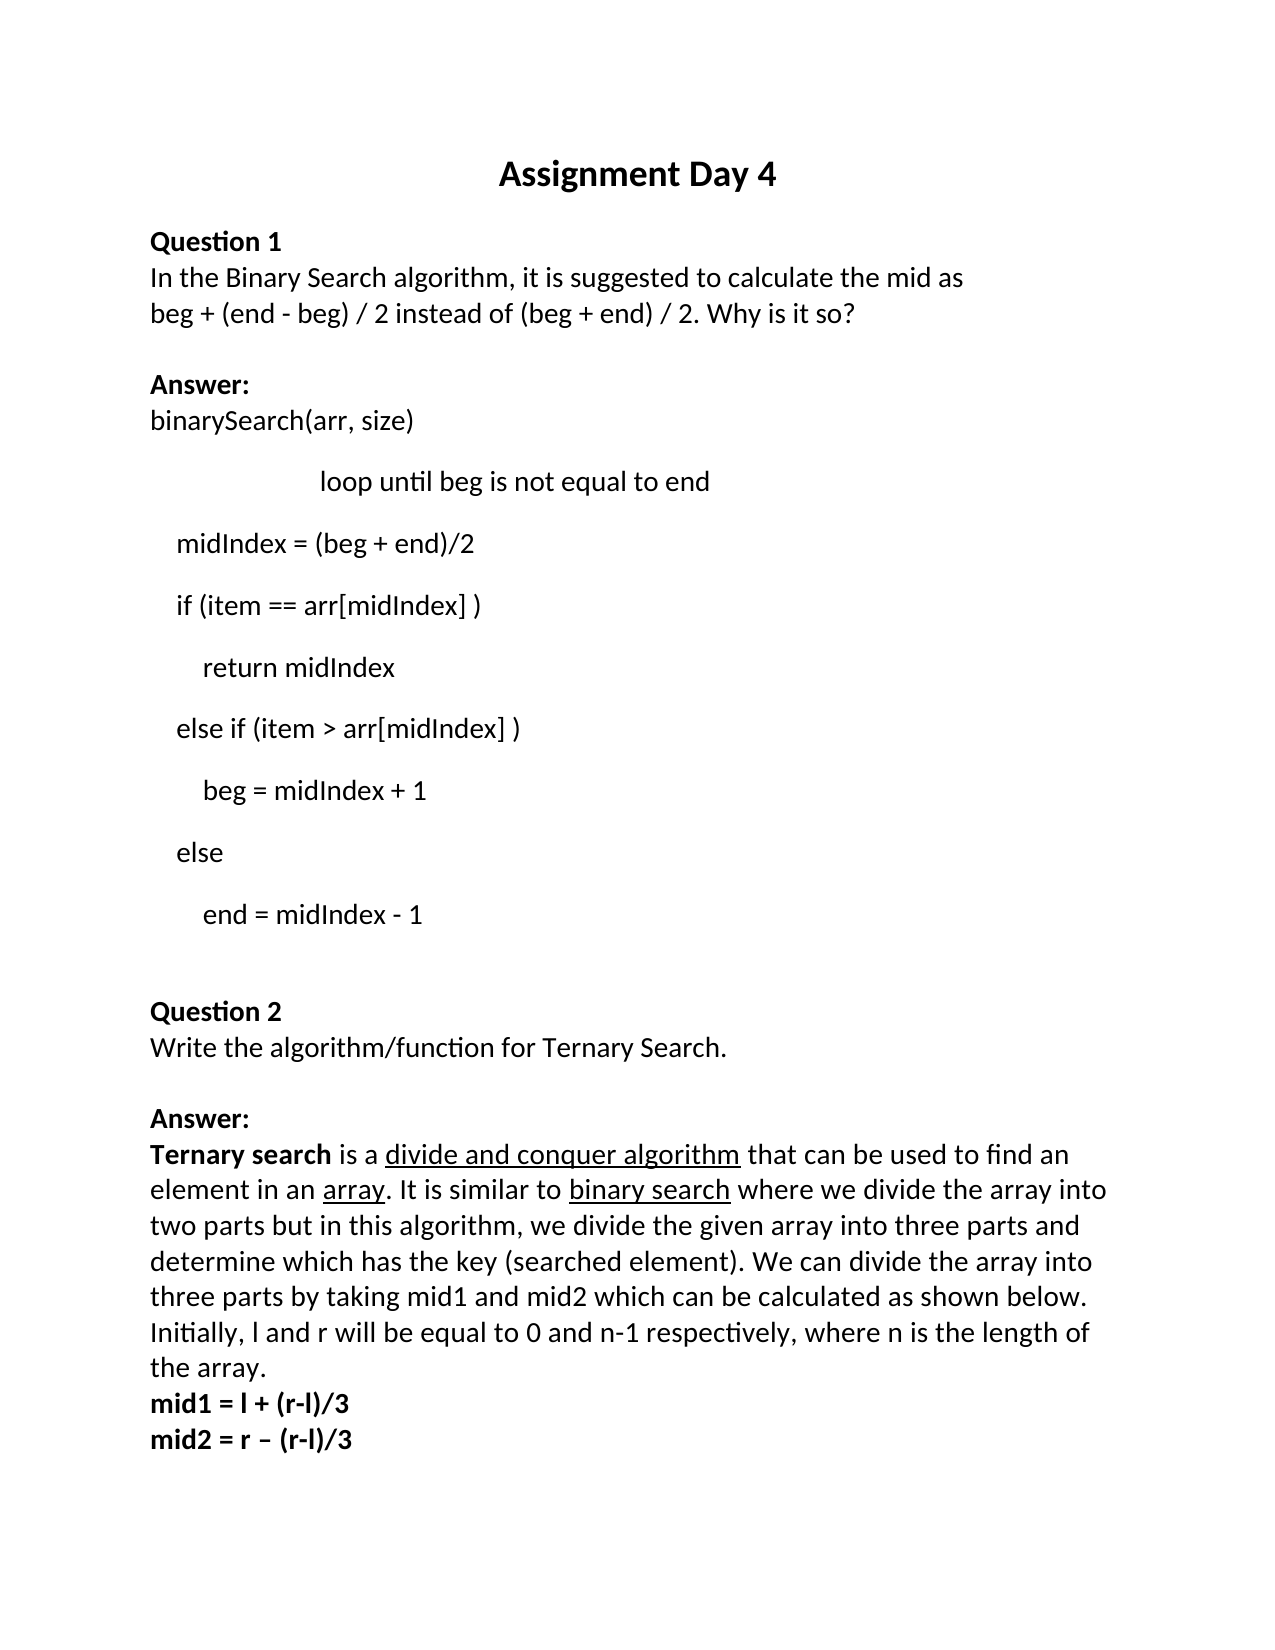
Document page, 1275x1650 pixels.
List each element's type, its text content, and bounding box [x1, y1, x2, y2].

text In the Binary Search algorithm, it is suggested to calculate the mid as [150, 259, 1125, 295]
text beg + (end - beg) / 2 instead of (beg + end) / 2. Why is it so? [150, 295, 1125, 330]
text beg = midIndex + 1 [150, 772, 1125, 808]
text Write the algorithm/function for Ternary Search. [150, 1029, 1125, 1064]
text midIndex = (beg + end)/2 [150, 525, 1125, 561]
text else [150, 834, 1125, 870]
text binarySearch(arr, size) [150, 402, 1125, 437]
text mid1 = l + (r-l)/3 mid2 = r – (r-l)/3 [150, 1385, 1125, 1456]
text Assignment Day 4 [150, 150, 1125, 196]
text Question 1 [150, 223, 1125, 259]
text return midIndex [150, 649, 1125, 684]
text Answer: [150, 1100, 1125, 1136]
text Answer: [150, 366, 1125, 402]
text loop until beg is not equal to end [150, 463, 1125, 499]
text end = midIndex - 1 [150, 896, 1125, 931]
text if (item == arr[midIndex] ) [150, 587, 1125, 623]
text Question 2 [150, 993, 1125, 1029]
text Ternary search is a divide and conquer algorithm that can be used to find an element in an array. It is similar to binary search where we divide the array into two parts but in this algorithm, we divide the given array into three parts and determine which has the key (searched element). We can divide the array into three parts by taking mid1 and mid2 which can be calculated as shown below. Initially, l and r will be equal to 0 and n-1 respectively, where n is the length of the array. [150, 1136, 1125, 1385]
text else if (item > arr[midIndex] ) [150, 711, 1125, 746]
